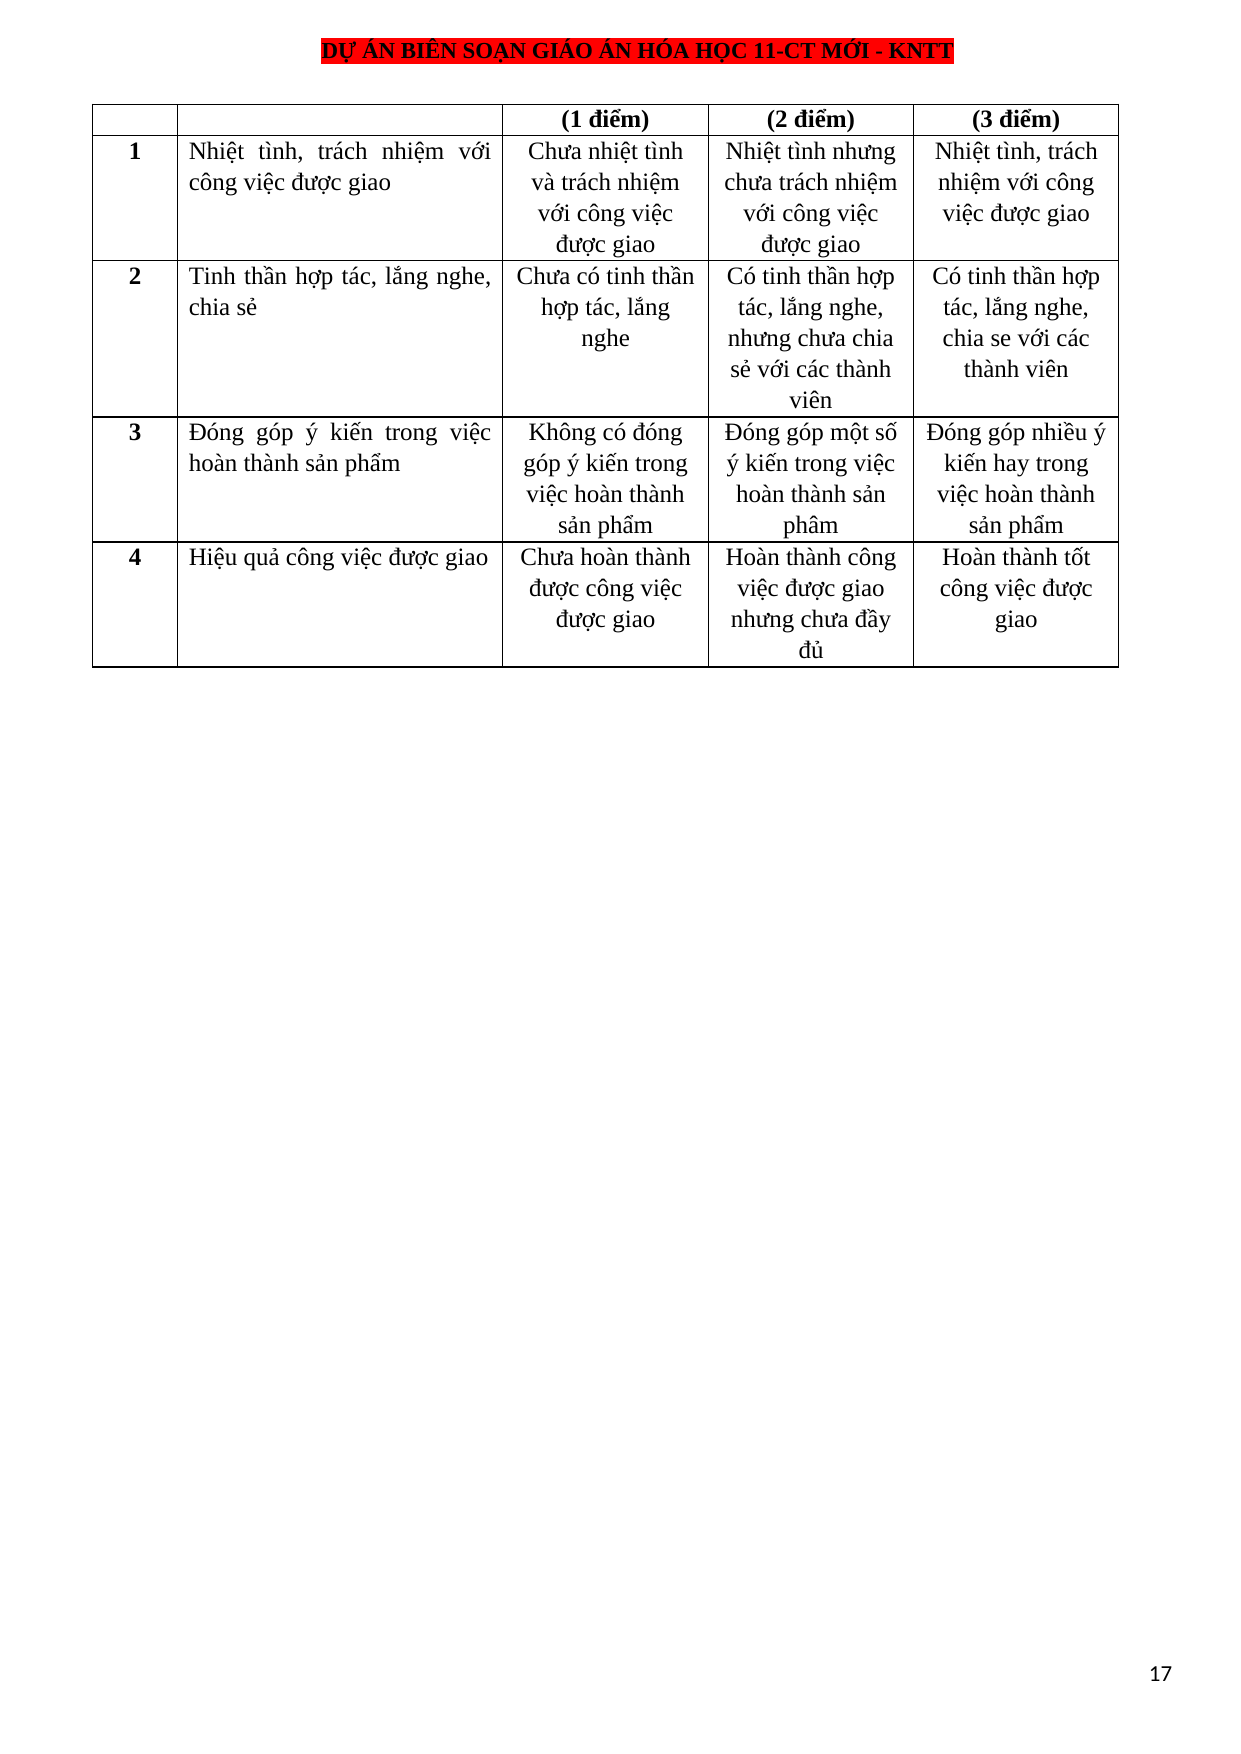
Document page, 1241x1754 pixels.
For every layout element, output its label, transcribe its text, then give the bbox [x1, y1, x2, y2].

table_cell Nhiệt tình, trách nhiệm với công việc được giao [178, 136, 502, 260]
table_cell Mức 1 (1 điểm) [503, 105, 708, 135]
table_cell Đóng góp ý kiến trong việc hoàn thành sản phẩm [178, 418, 502, 541]
table_cell Có tinh thần hợp tác, lắng nghe, chia se với các thành viên [914, 261, 1118, 416]
table_cell 1 [93, 136, 177, 260]
table_cell 4 [93, 543, 177, 666]
table_cell Nhiệt tình, trách nhiệm với công việc được giao [914, 136, 1118, 260]
table_cell Đóng góp nhiều ý kiến hay trong việc hoàn thành sản phẩm [914, 418, 1118, 541]
table_cell Hiệu quả công việc được giao [178, 543, 502, 666]
table_cell Mức 2 (2 điểm) [709, 105, 913, 135]
table_cell 2 [93, 261, 177, 416]
table_cell Hoàn thành công việc được giao nhưng chưa đầy đủ [709, 543, 913, 666]
table_cell Đóng góp một số ý kiến trong việc hoàn thành sản phâm [709, 418, 913, 541]
table_cell Chưa hoàn thành được công việc được giao [503, 543, 708, 666]
table_cell Nhiệt tình nhưng chưa trách nhiệm với công việc được giao [709, 136, 913, 260]
table_cell Chưa có tinh thần hợp tác, lắng nghe [503, 261, 708, 416]
table_cell 3 [93, 418, 177, 541]
table_cell Tinh thần hợp tác, lắng nghe, chia sẻ [178, 261, 502, 416]
table_cell Chưa nhiệt tình và trách nhiệm với công việc được giao [503, 136, 708, 260]
table_cell Mức 3 (3 điểm) [914, 105, 1118, 135]
table_cell Có tinh thần hợp tác, lắng nghe, nhưng chưa chia sẻ với các thành viên [709, 261, 913, 416]
table_cell Hoàn thành tốt công việc được giao [914, 543, 1118, 666]
table_cell Không có đóng góp ý kiến trong việc hoàn thành sản phẩm [503, 418, 708, 541]
